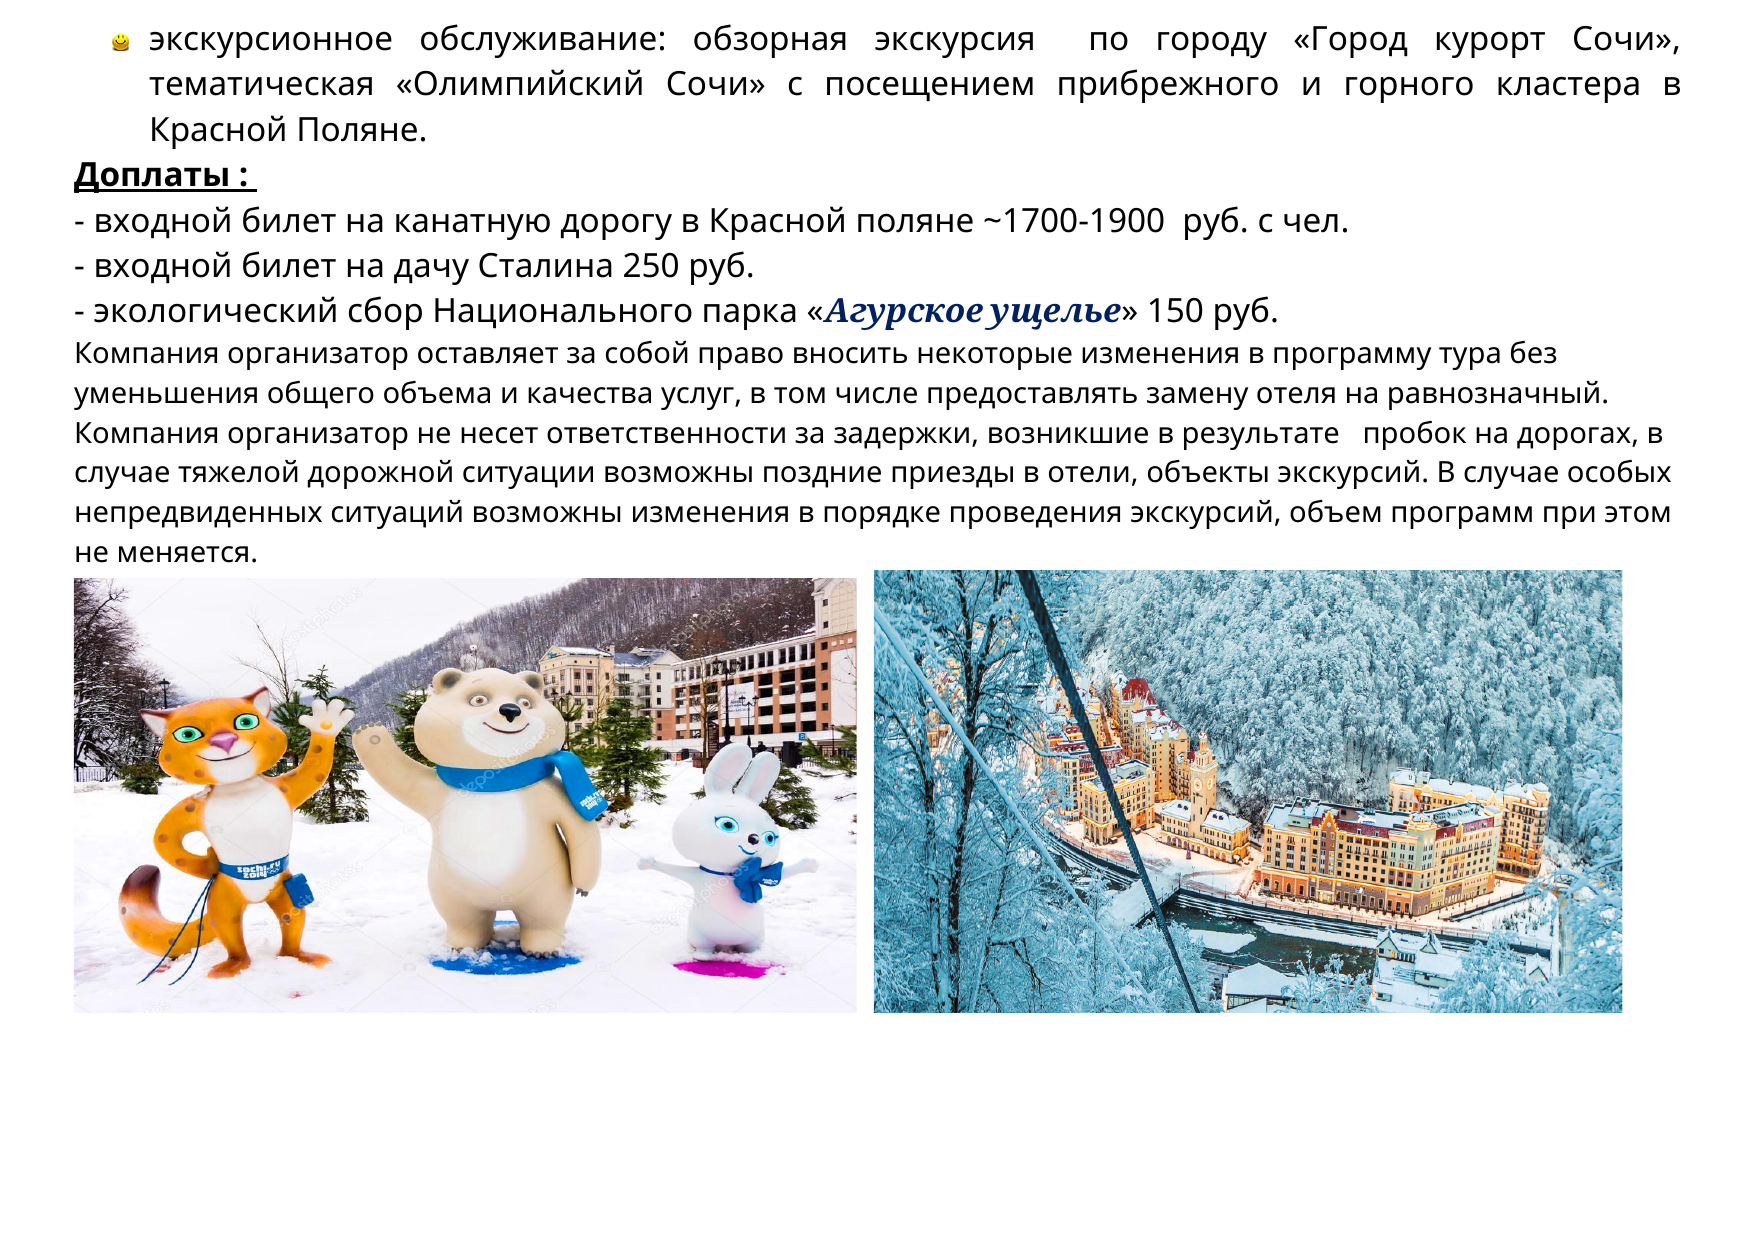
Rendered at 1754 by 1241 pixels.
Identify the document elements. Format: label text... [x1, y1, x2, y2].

text - экологический сбор Национального парка «Агурское ущелье» 150 руб. [74, 287, 1683, 333]
text - входной билет на канатную дорогу в Красной поляне ~1700-1900 руб. с чел. [74, 196, 1683, 242]
text - входной билет на дачу Сталина 250 руб. [74, 242, 1683, 287]
picture [112, 33, 129, 51]
picture [873, 570, 1623, 1013]
list экскурсионное обслуживание: обзорная экскурсия по городу «Город курорт Сочи», тематическая «Олимпийский Сочи» с посещением прибрежного и горного кластера в Красной Поляне. [111, 15, 1683, 151]
text Доплаты : [74, 151, 1683, 196]
text Компания организатор оставляет за собой право вносить некоторые изменения в программу тура без уменьшения общего объема и качества услуг, в том числе предоставлять замену отеля на равнозначный. Компания организатор не несет ответственности за задержки, возникшие в результате пробок на дорогах, в случае тяжелой дорожной ситуации возможны поздние приезды в отели, объекты экскурсий. В случае особых непредвиденных ситуаций возможны изменения в порядке проведения экскурсий, объем программ при этом не меняется. [74, 333, 1683, 571]
picture [73, 578, 857, 1013]
